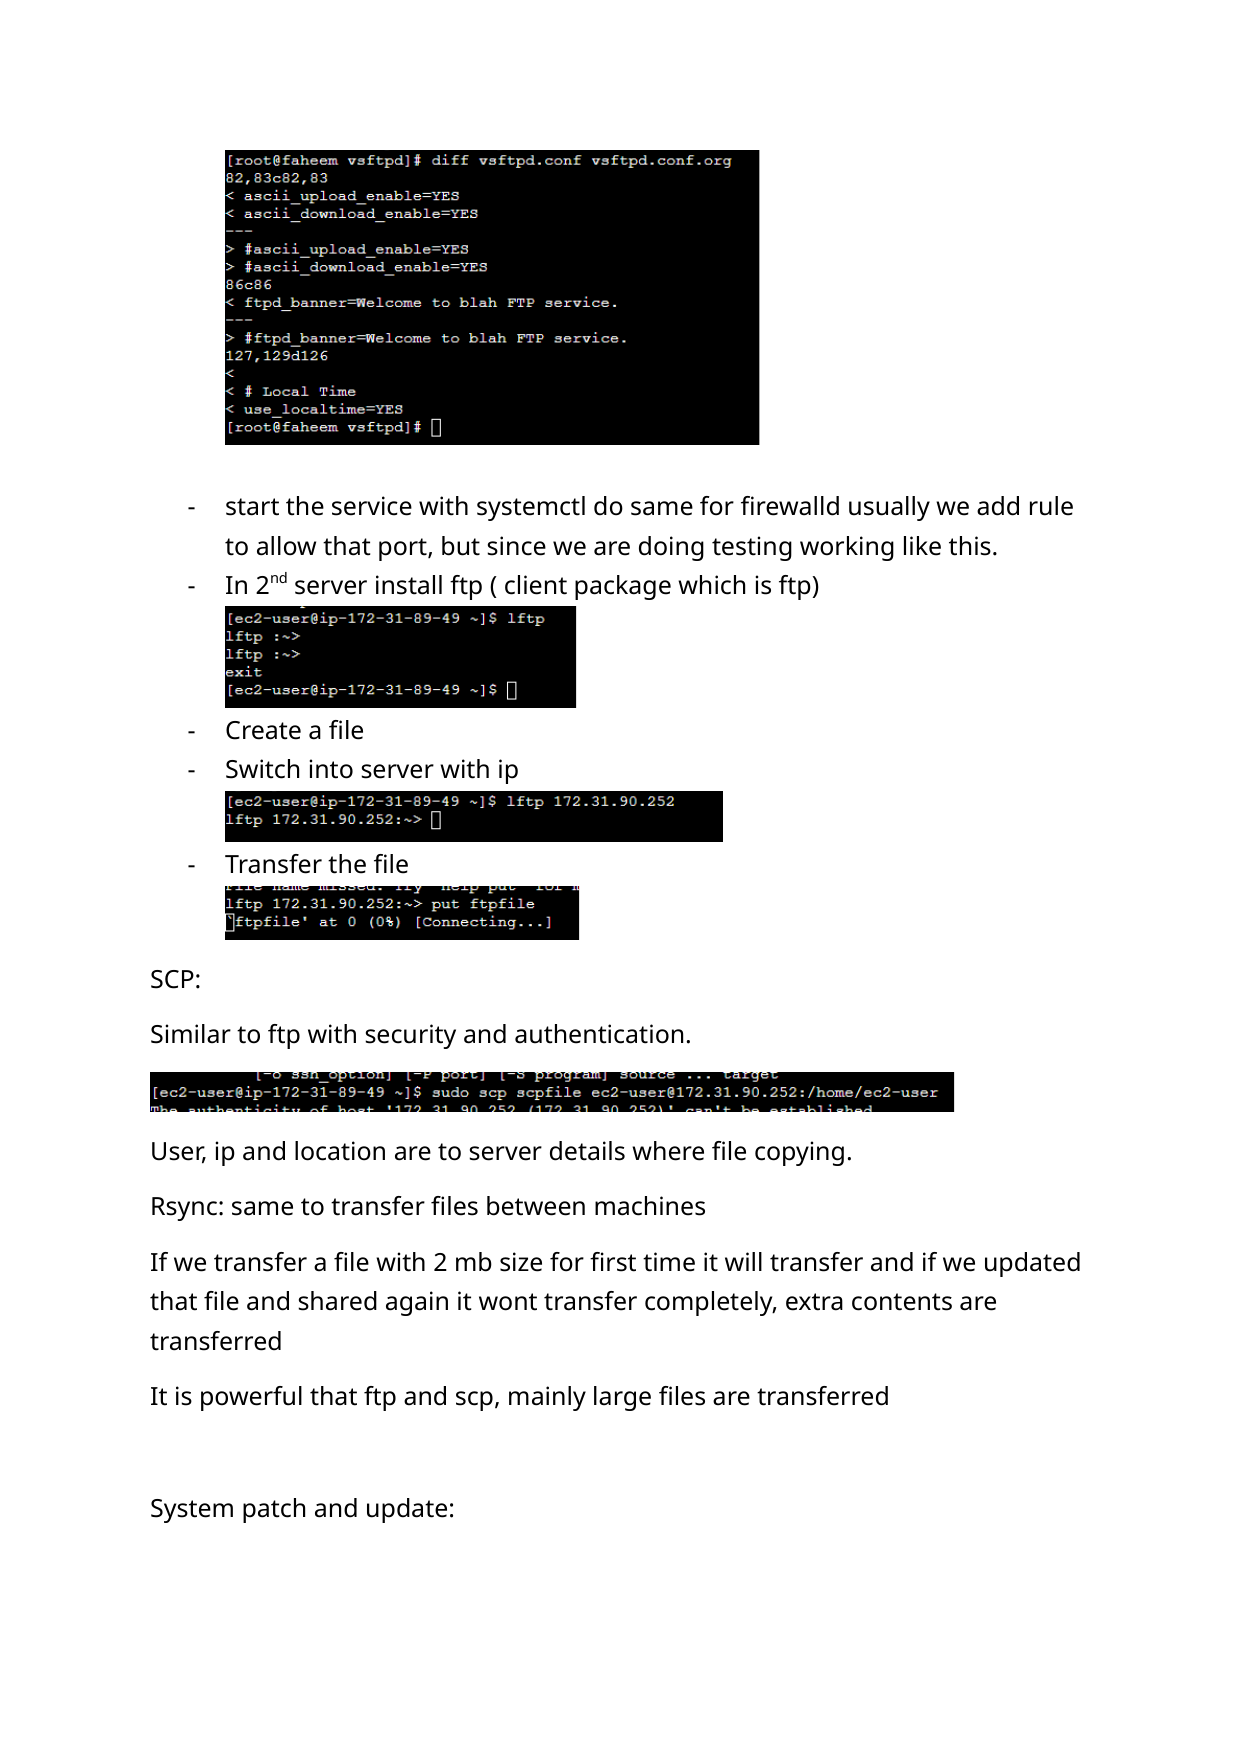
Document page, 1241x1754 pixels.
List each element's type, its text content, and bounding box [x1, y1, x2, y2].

list Transfer the file [187, 847, 1090, 939]
picture [225, 886, 580, 940]
picture [225, 606, 577, 708]
picture [150, 1072, 955, 1112]
list Create a file [187, 713, 1090, 747]
text If we transfer a file with 2 mb size for first time it will transfer and if we updated that file and shared again it wont transfer completely, extra contents are transferred [150, 1245, 1090, 1357]
text Similar to ftp with security and authentication. [150, 1017, 1090, 1051]
text System patch and update: [150, 1491, 1090, 1525]
list start the service with systemctl do same for firewalld usually we add rule to allow that port, but since we are doing testing working like this. [187, 489, 1090, 562]
list In 2nd server install ftp ( client package which is ftp) [187, 567, 1090, 601]
text Rsync: same to transfer files between machines [150, 1189, 1090, 1223]
picture [225, 791, 723, 842]
picture [225, 150, 760, 445]
text SCP: [150, 961, 1090, 995]
list Switch into server with ip [187, 752, 1090, 786]
text It is powerful that ftp and scp, mainly large files are transferred [150, 1379, 1090, 1413]
text User, ip and location are to server details where file copying. [150, 1133, 1090, 1167]
